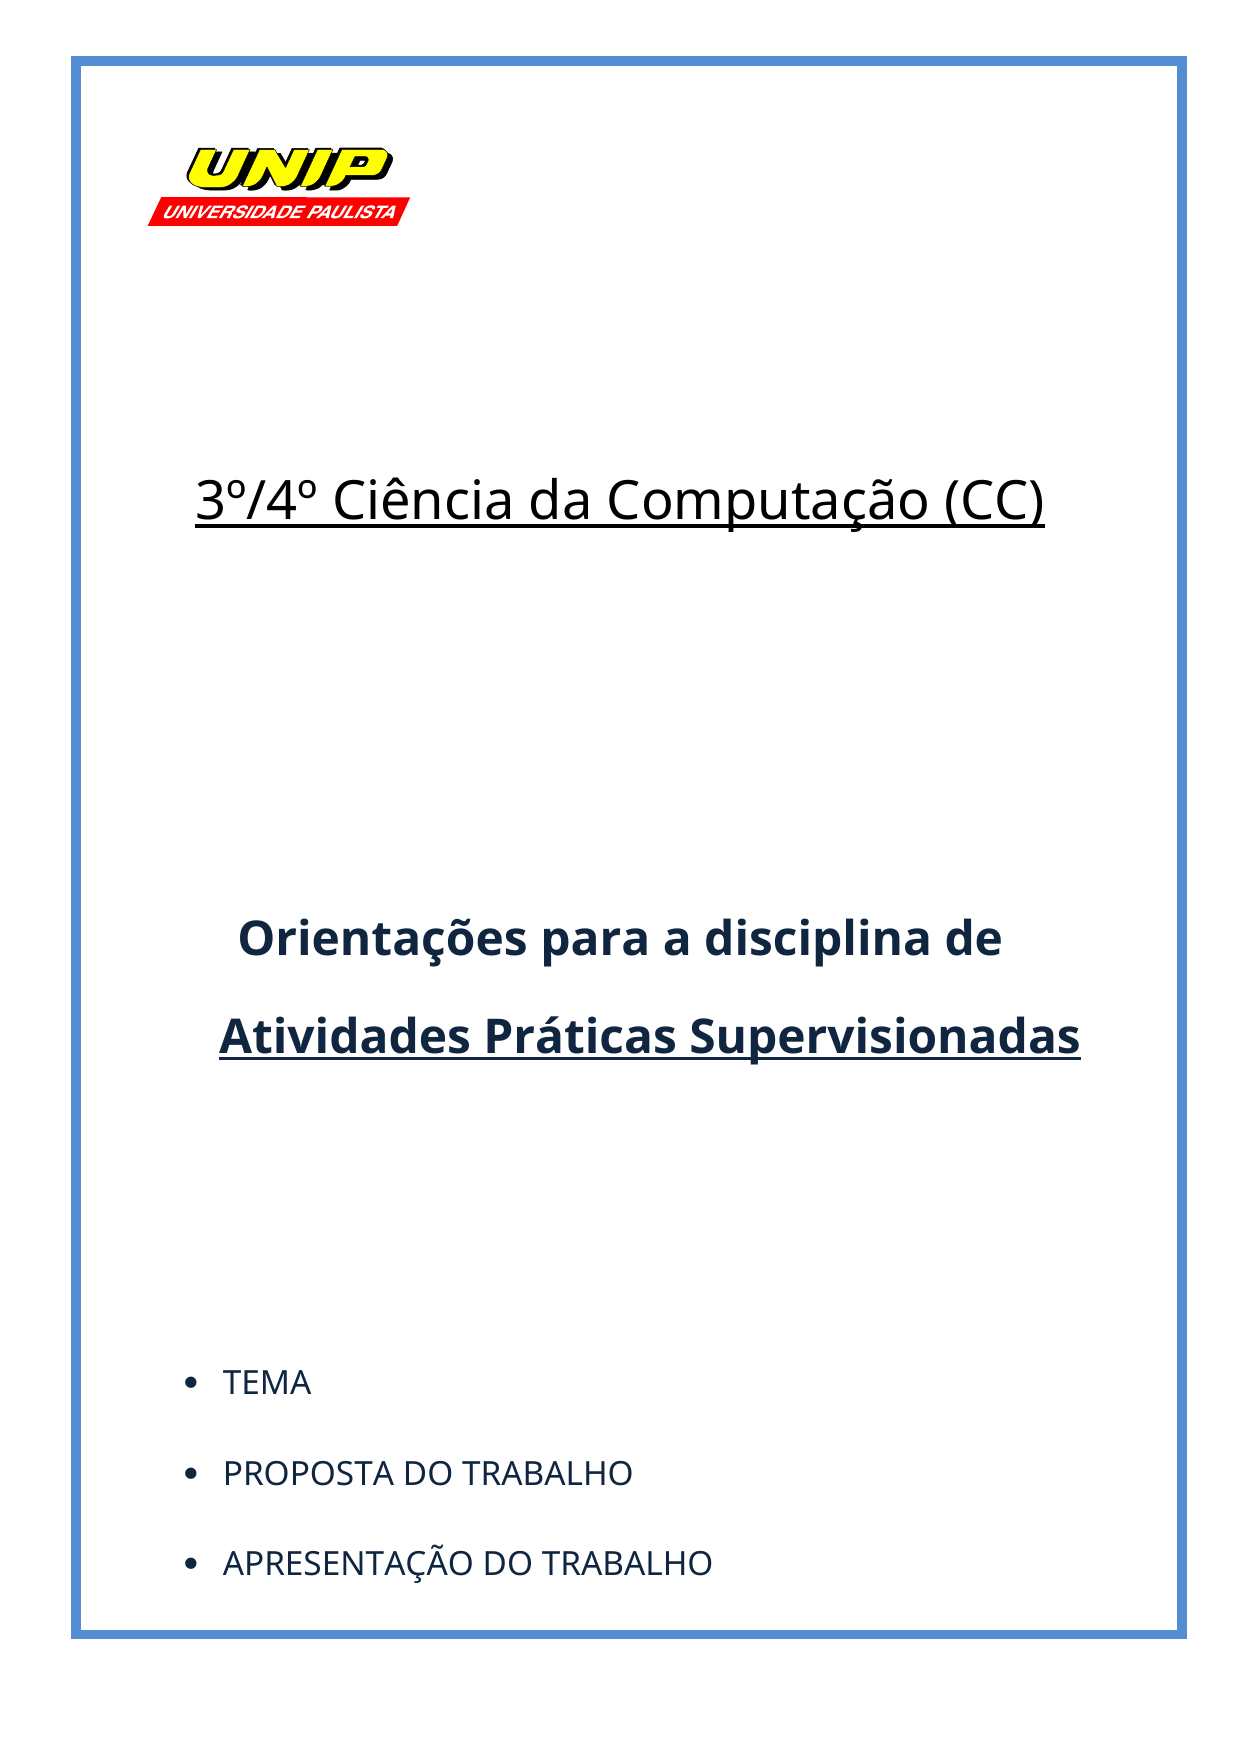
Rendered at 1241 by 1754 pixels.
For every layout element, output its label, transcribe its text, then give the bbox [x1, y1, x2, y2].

list APRESENTAÇÃO DO TRABALHO [185, 1540, 1092, 1586]
list TEMA [185, 1358, 1092, 1404]
subtitle 3º/4º Ciência da Computação (CC) [148, 461, 1092, 535]
list PROPOSTA DO TRABALHO [185, 1449, 1092, 1495]
subtitle Orientações para a disciplina de Atividades Práticas Supervisionadas [148, 904, 1092, 1067]
